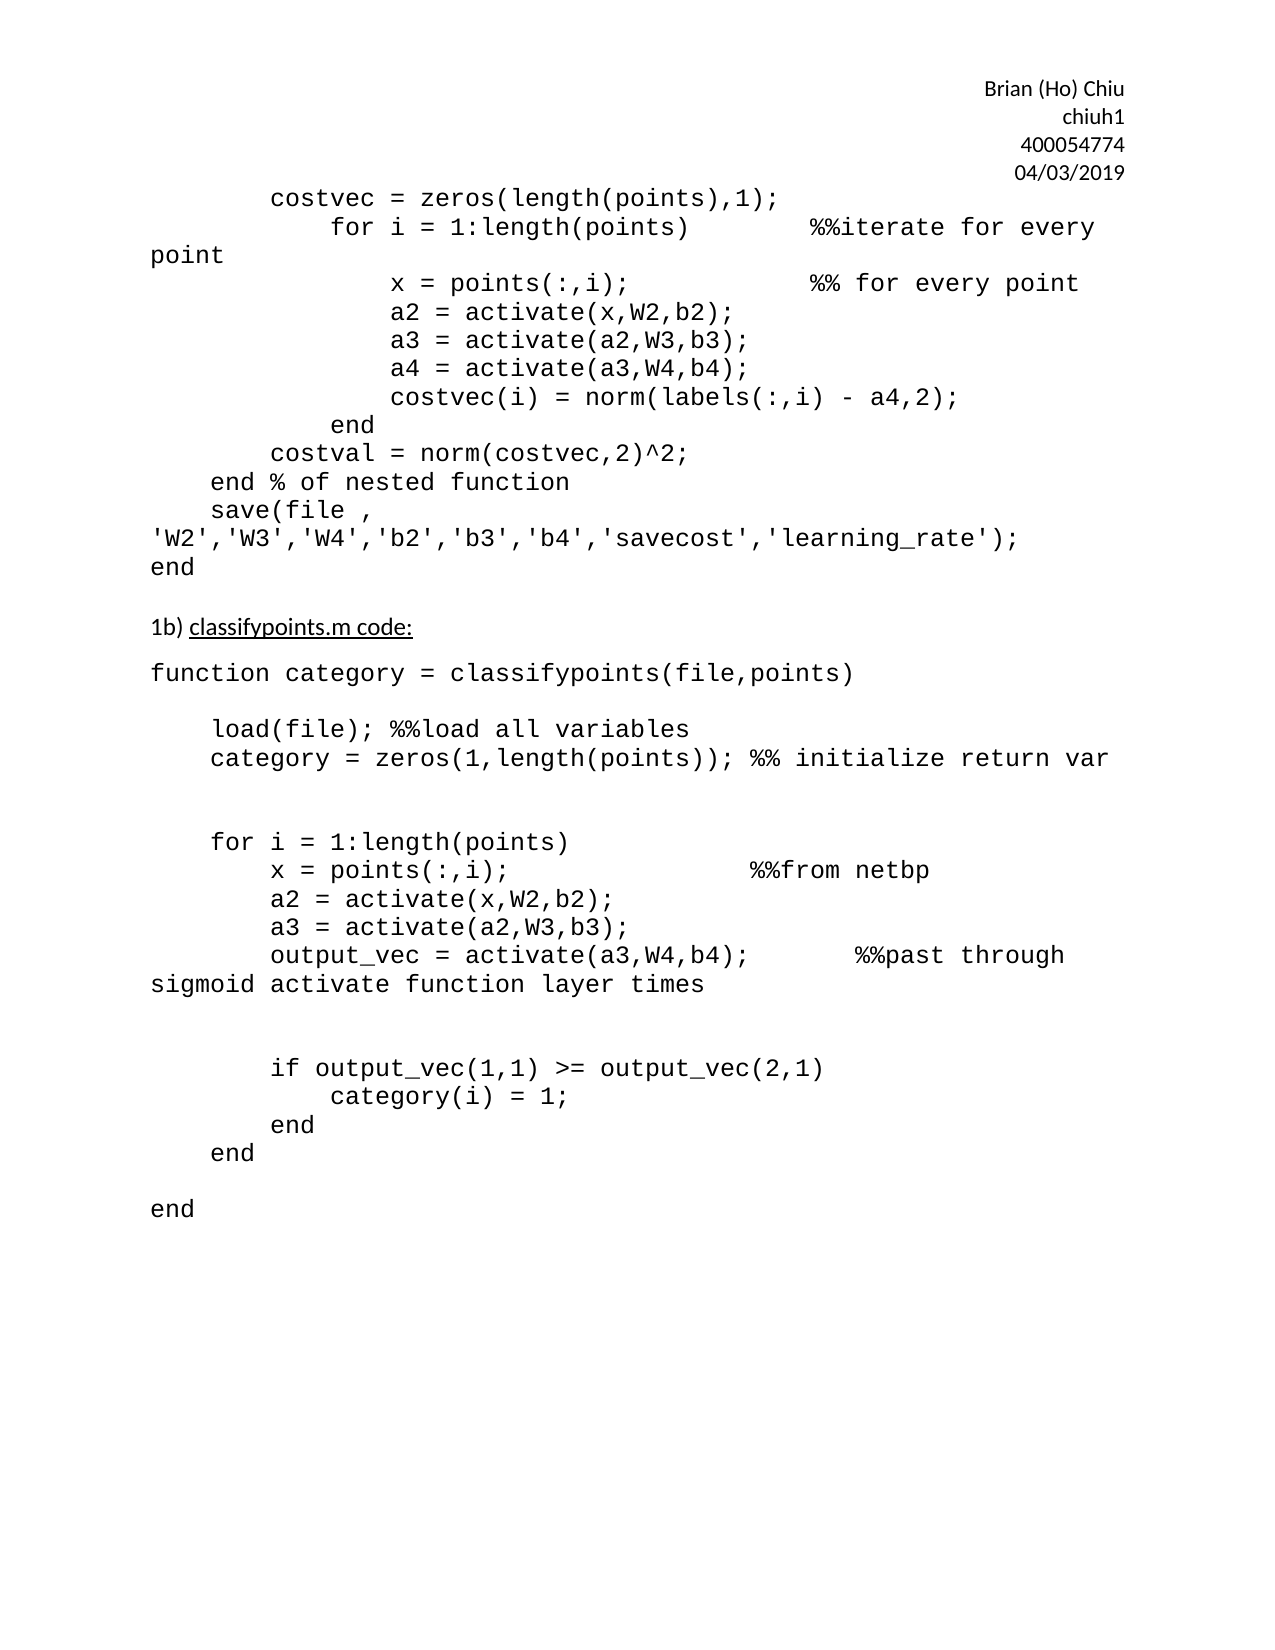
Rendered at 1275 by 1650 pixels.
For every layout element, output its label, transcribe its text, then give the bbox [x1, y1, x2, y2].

text for i = 1:length(points) [150, 829, 1125, 858]
text load(file); %%load all variables [150, 717, 1125, 745]
text x = points(:,i); %% for every point [150, 271, 1125, 299]
text costvec(i) = norm(labels(:,i) - a4,2); [150, 384, 1125, 412]
text for i = 1:length(points) %%iterate for every point [150, 214, 1125, 271]
text x = points(:,i); %%from netbp [150, 858, 1125, 886]
text if output_vec(1,1) >= output_vec(2,1) [150, 1056, 1125, 1084]
text category(i) = 1; [150, 1084, 1125, 1112]
text end % of nested function [150, 469, 1125, 497]
text a4 = activate(a3,W4,b4); [150, 356, 1125, 384]
text save(file , 'W2','W3','W4','b2','b3','b4','savecost','learning_rate'); [150, 497, 1125, 554]
text end [150, 1112, 1125, 1141]
text a2 = activate(x,W2,b2); [150, 299, 1125, 327]
text output_vec = activate(a3,W4,b4); %%past through sigmoid activate function layer times [150, 943, 1125, 999]
text costvec = zeros(length(points),1); [150, 186, 1125, 214]
text end [150, 412, 1125, 441]
text function category = classifypoints(file,points) [150, 660, 1125, 689]
text end [150, 1197, 1125, 1225]
text 1b) classifypoints.m code: [150, 611, 1125, 641]
text category = zeros(1,length(points)); %% initialize return var [150, 745, 1125, 773]
text a2 = activate(x,W2,b2); [150, 886, 1125, 914]
text a3 = activate(a2,W3,b3); [150, 914, 1125, 943]
text a3 = activate(a2,W3,b3); [150, 327, 1125, 356]
text costval = norm(costvec,2)^2; [150, 441, 1125, 469]
text end [150, 554, 1125, 582]
text end [150, 1141, 1125, 1169]
